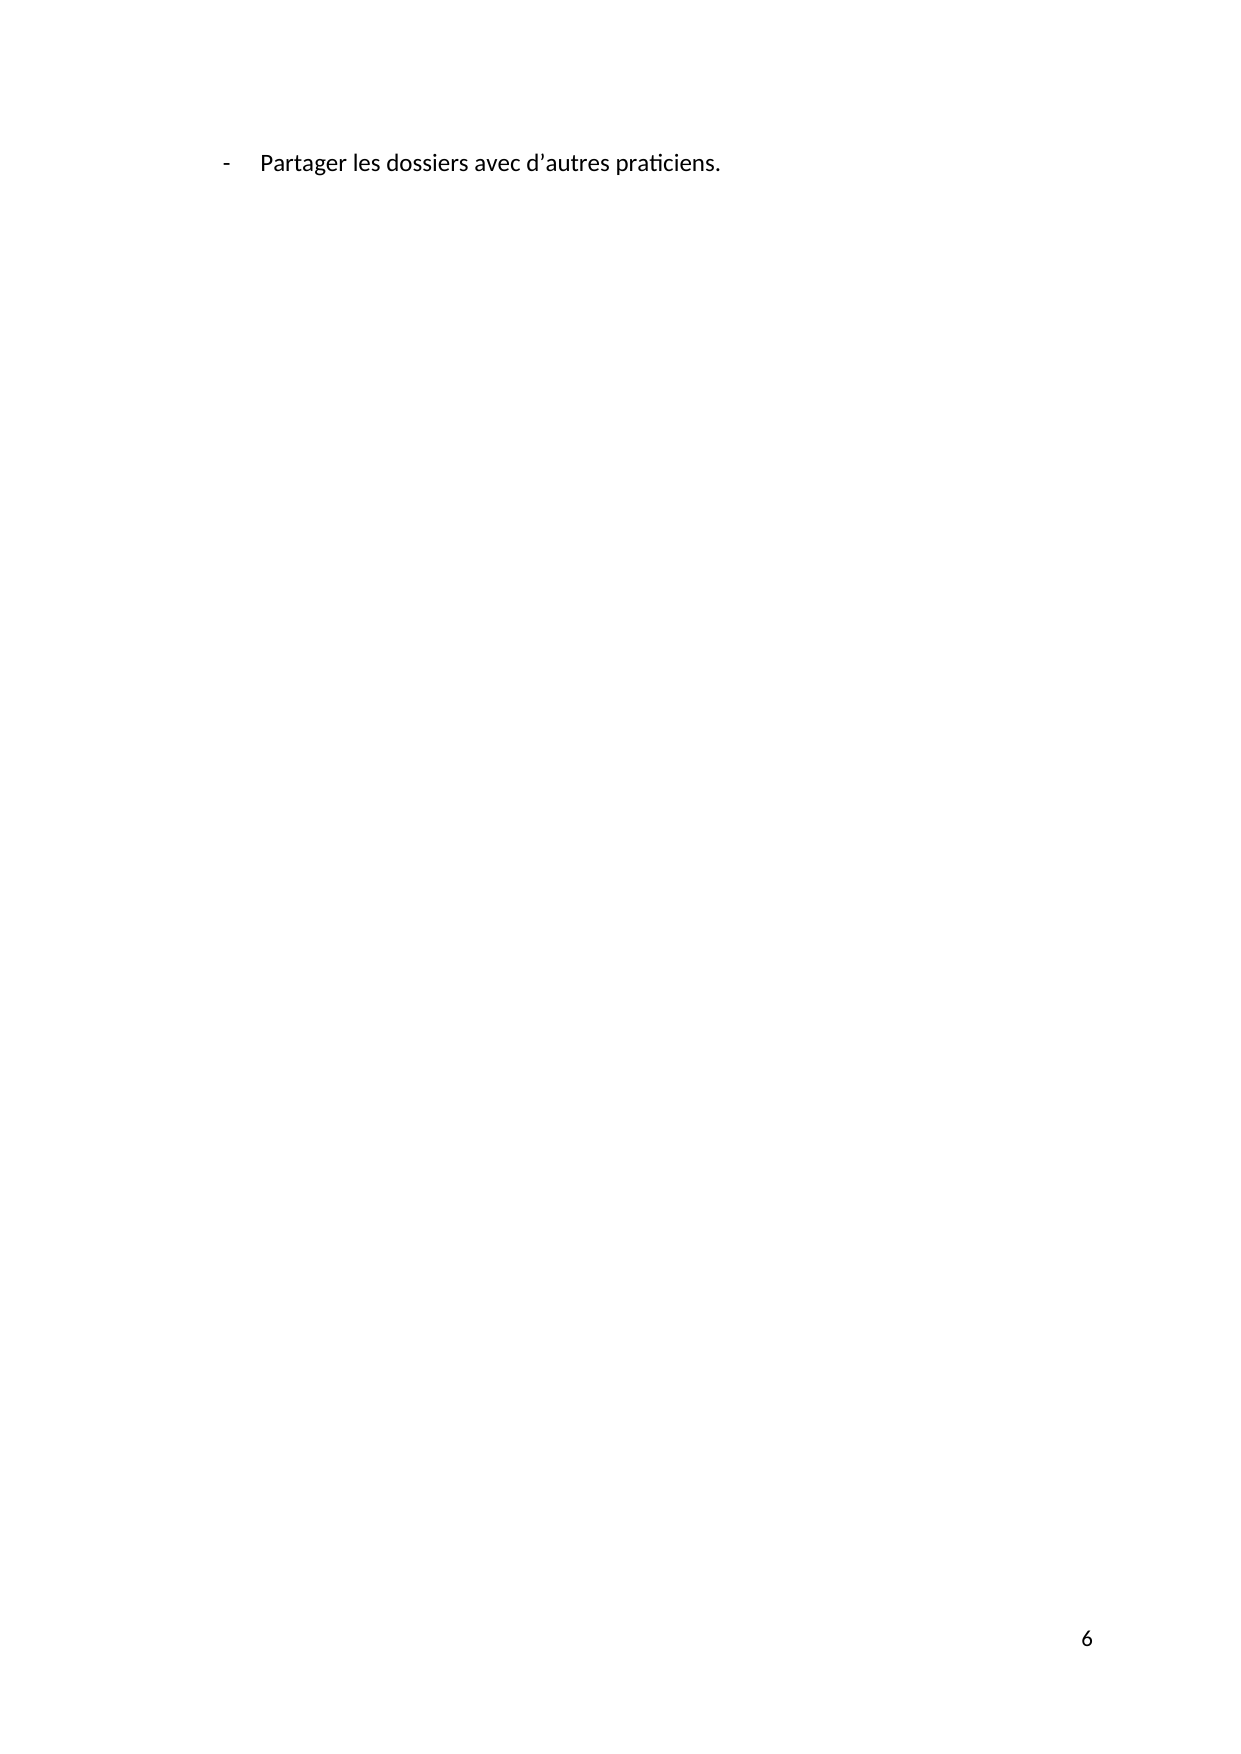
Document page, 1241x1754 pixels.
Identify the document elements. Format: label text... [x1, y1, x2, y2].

list Partager les dossiers avec d’autres praticiens. [223, 148, 1093, 178]
